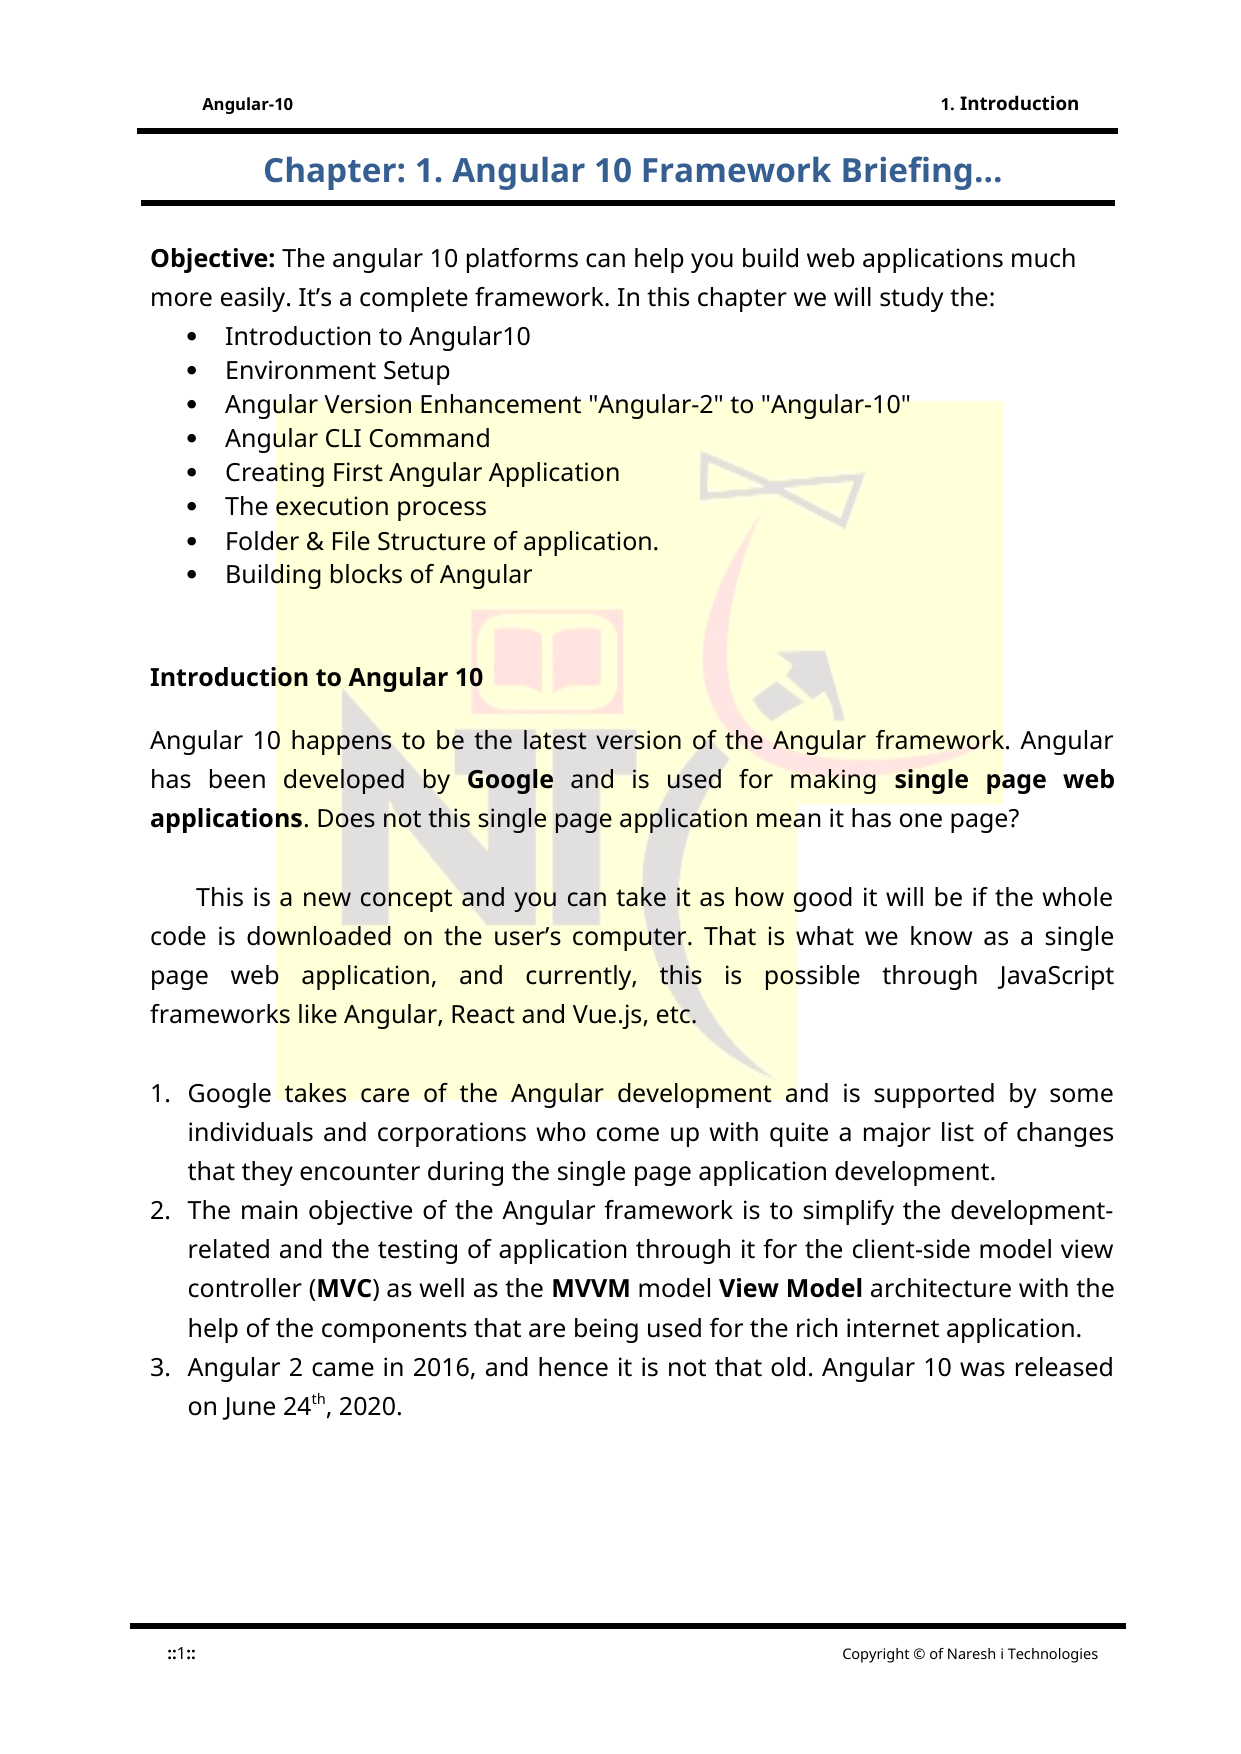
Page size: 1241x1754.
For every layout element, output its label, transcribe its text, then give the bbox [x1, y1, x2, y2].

subtitle Introduction to Angular 10 [150, 659, 1115, 694]
list The main objective of the Angular framework is to simplify the development-related and the testing of application through it for the client-side model view controller (MVC) as well as the MVVM model View Model architecture with the help of the components that are being used for the rich internet application. [150, 1193, 1115, 1344]
list Angular CLI Command [187, 421, 1115, 455]
list Building blocks of Angular [187, 557, 1115, 591]
list Creating First Angular Application [187, 455, 1115, 489]
list Introduction to Angular10 [187, 319, 1115, 353]
text Objective: The angular 10 platforms can help you build web applications much more easily. It’s a complete framework. In this chapter we will study the: [150, 240, 1115, 314]
text Chapter: 1. Angular 10 Framework Briefing… [150, 147, 1115, 192]
list Folder & File Structure of application. [187, 523, 1115, 557]
list Google takes care of the Angular development and is supported by some individuals and corporations who come up with quite a major list of changes that they encounter during the single page application development. [150, 1075, 1115, 1188]
list Angular Version Enhancement "Angular-2" to "Angular-10" [187, 387, 1115, 421]
text Angular 10 happens to be the latest version of the Angular framework. Angular has been developed by Google and is used for making single page web applications. Does not this single page application mean it has one page? [150, 723, 1115, 835]
list Angular 2 came in 2016, and hence it is not that old. Angular 10 was released on June 24th, 2020. [150, 1349, 1115, 1423]
text This is a new concept and you can take it as how good it will be if the whole code is downloaded on the user’s computer. That is what we know as a single page web application, and currently, this is possible through JavaScript frameworks like Angular, React and Vue.js, etc. [150, 879, 1115, 1031]
list Environment Setup [187, 353, 1115, 387]
list The execution process [187, 489, 1115, 523]
